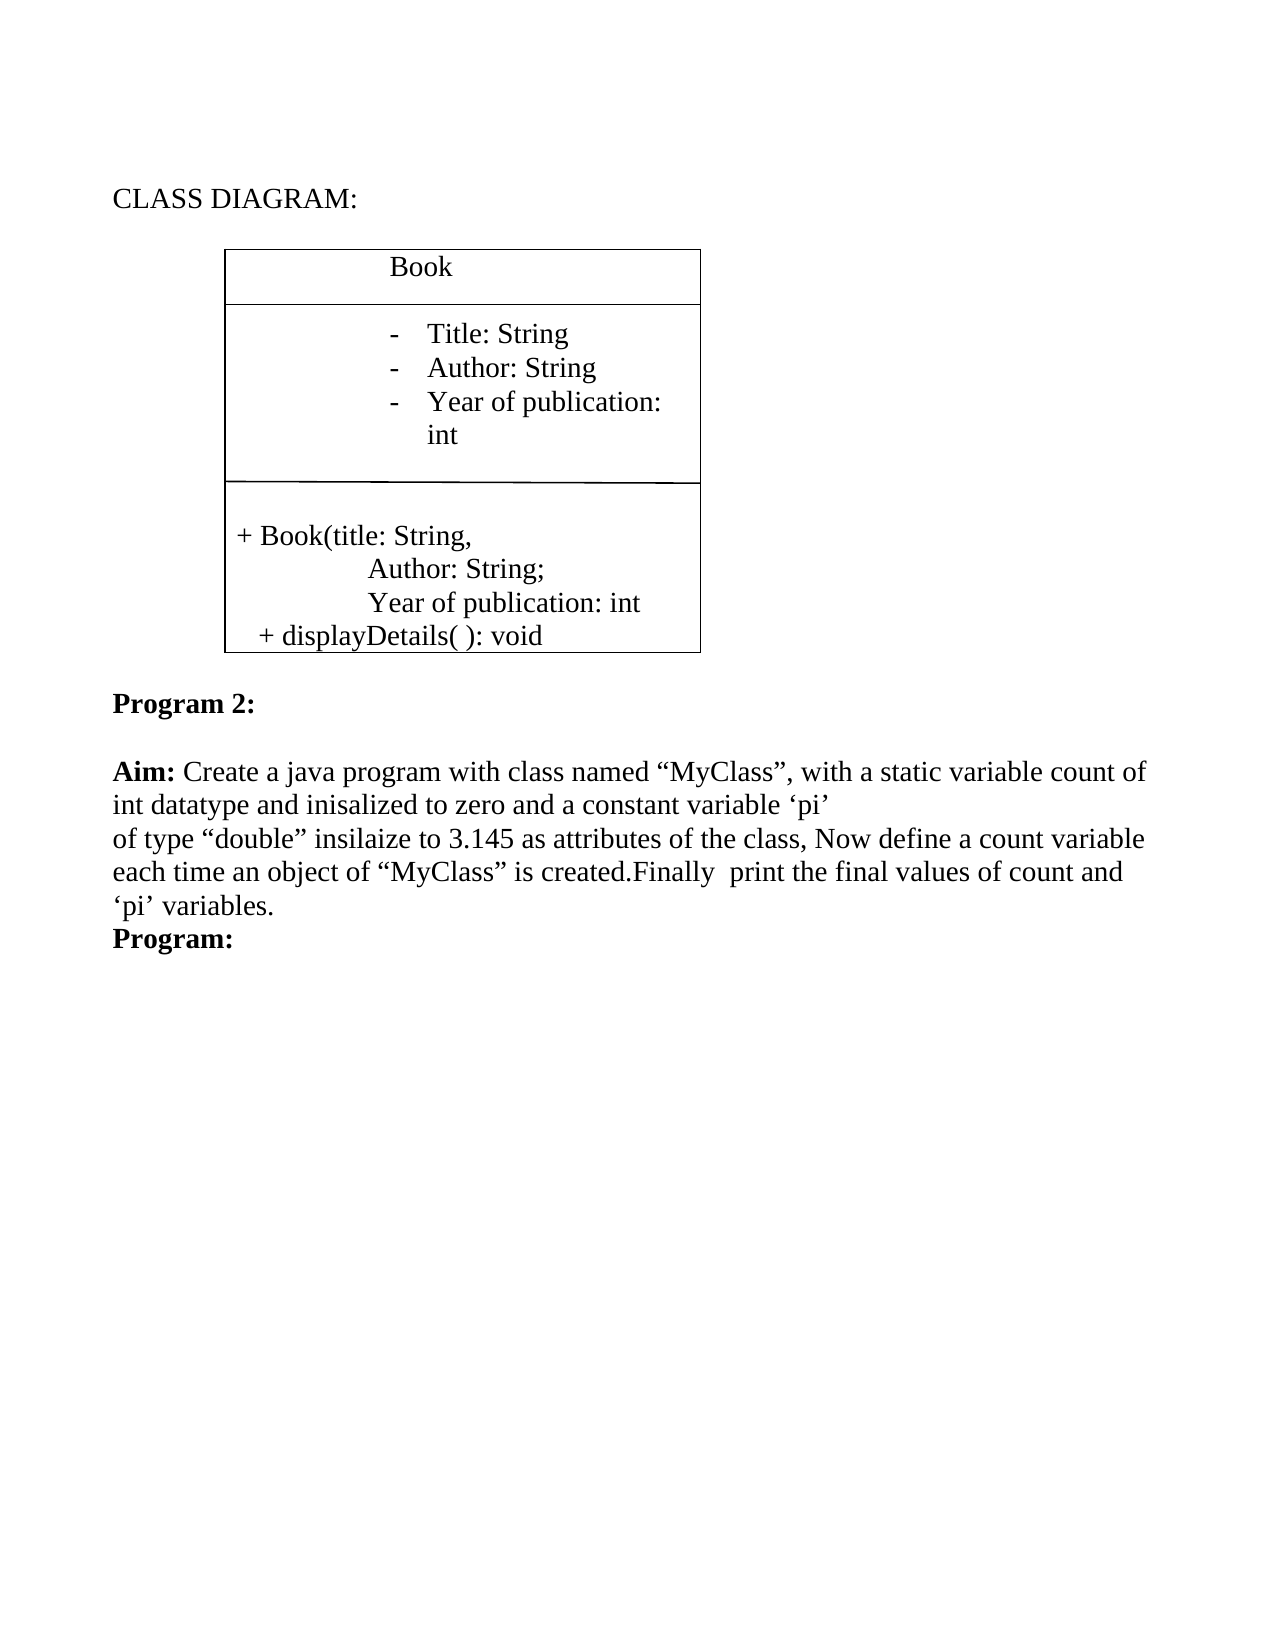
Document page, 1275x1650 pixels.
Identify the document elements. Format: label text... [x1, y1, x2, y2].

text Aim: Create a java program with class named “MyClass”, with a static variable count of int datatype and inisalized to zero and a constant variable ‘pi’ [112, 754, 1162, 821]
text Program 2: [112, 687, 1162, 720]
table_header Book Title: String Author: String Year of publication: int + Book(title: String, Author: String; Year of publication: int + displayDetails( ): void [226, 305, 700, 482]
table_header Book Title: String Author: String Year of publication: int + Book(title: String, Author: String; Year of publication: int + displayDetails( ): void [226, 250, 700, 304]
text Program: [112, 921, 1162, 955]
text of type “double” insilaize to 3.145 as attributes of the class, Now define a count variable each time an object of “MyClass” is created.Finally print the final values of count and ‘pi’ variables. [112, 821, 1162, 921]
table_header Book Title: String Author: String Year of publication: int + Book(title: String, Author: String; Year of publication: int + displayDetails( ): void [226, 483, 700, 652]
text CLASS DIAGRAM: [112, 181, 1162, 215]
